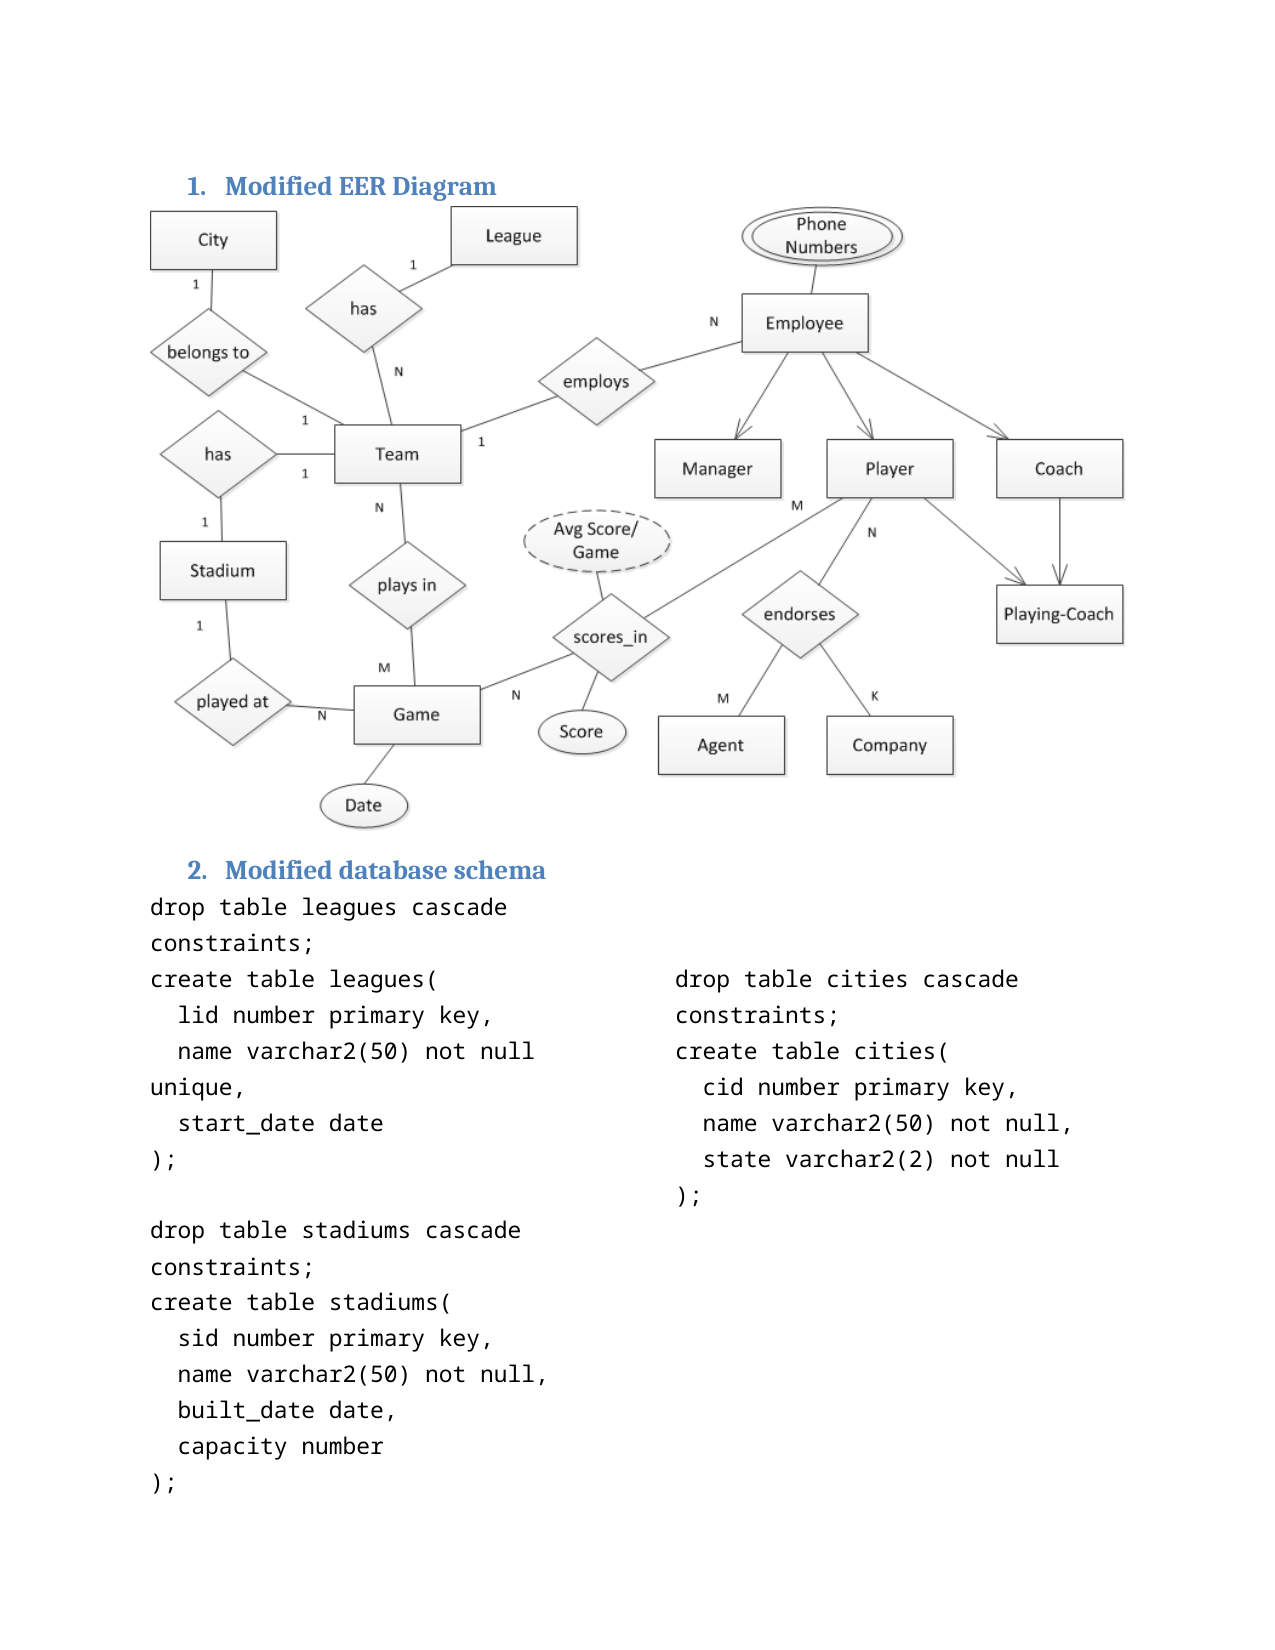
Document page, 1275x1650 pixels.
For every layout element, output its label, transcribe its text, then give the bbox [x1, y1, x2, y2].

text create table stadiums( [150, 1286, 600, 1318]
text cid number primary key, [675, 1071, 1125, 1102]
text drop table stadiums cascade constraints; [150, 1214, 600, 1282]
text capacity number [150, 1430, 600, 1461]
subtitle Modified EER Diagram [187, 171, 1125, 202]
text ); [150, 1466, 600, 1497]
text drop table leagues cascade constraints; [150, 891, 600, 958]
subtitle Modified database schema [187, 855, 1125, 886]
text state varchar2(2) not null [675, 1143, 1125, 1174]
text create table cities( [675, 1035, 1125, 1066]
text lid number primary key, [150, 999, 600, 1030]
text start_date date [150, 1107, 600, 1138]
text built_date date, [150, 1394, 600, 1425]
text name varchar2(50) not null unique, [150, 1035, 600, 1102]
picture [150, 206, 1125, 831]
text name varchar2(50) not null, [150, 1358, 600, 1389]
text sid number primary key, [150, 1322, 600, 1353]
text drop table cities cascade constraints; [675, 963, 1125, 1030]
text name varchar2(50) not null, [675, 1107, 1125, 1138]
text ); [675, 1178, 1125, 1210]
text create table leagues( [150, 963, 600, 994]
text ); [150, 1143, 600, 1174]
